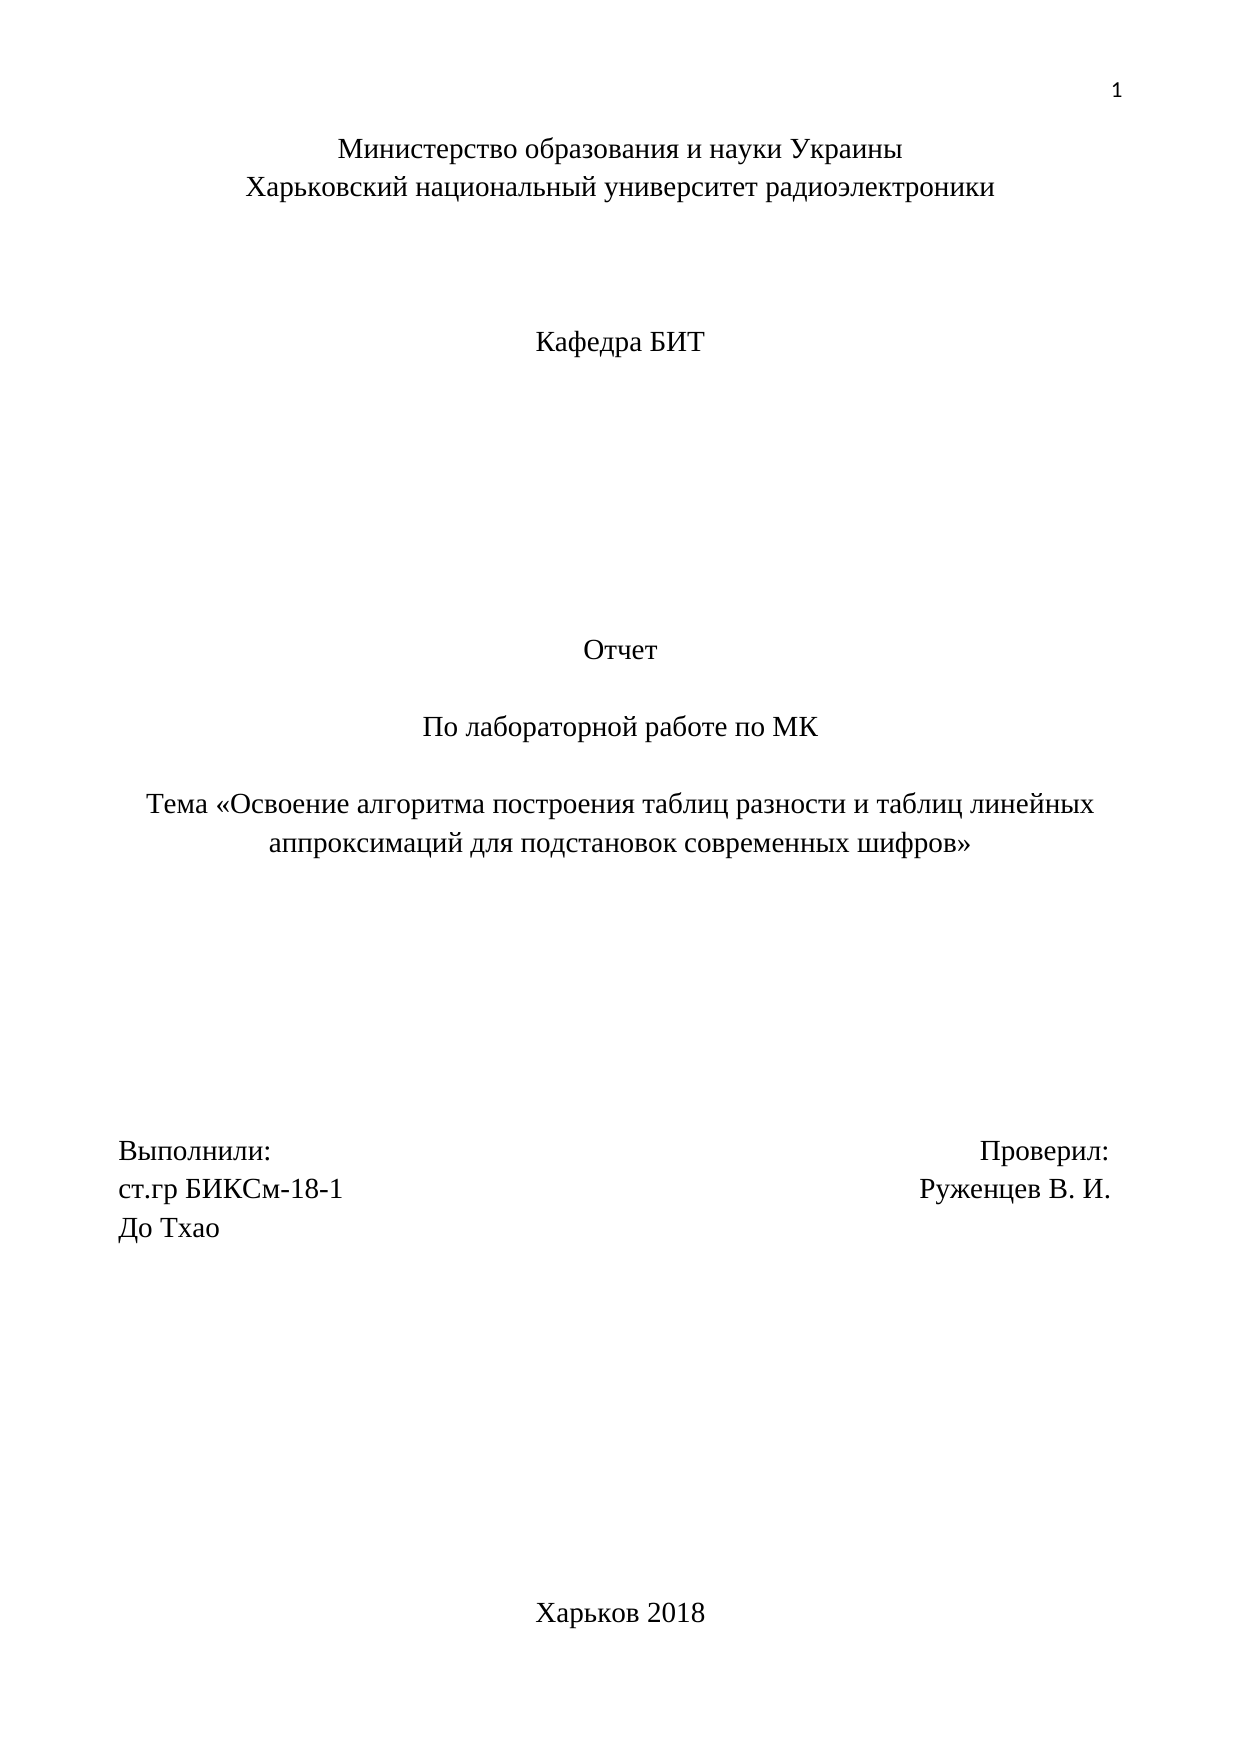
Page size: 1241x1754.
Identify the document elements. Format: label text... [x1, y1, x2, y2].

text Министерство образования и науки Украины [118, 131, 1122, 164]
text аппроксимаций для подстановок современных шифров» [118, 825, 1122, 858]
text Харьковский национальный университет радиоэлектроники [118, 169, 1122, 203]
text ст.гр БИКСм-18-1 Руженцев В. И. [118, 1172, 1122, 1205]
text Отчет [118, 632, 1122, 666]
text Тема «Освоение алгоритма построения таблиц разности и таблиц линейных [118, 786, 1122, 820]
text Кафедра БИТ [118, 324, 1122, 357]
text По лабораторной работе по MК [118, 709, 1122, 743]
text Выполнили: Проверил: [118, 1133, 1122, 1167]
text Харьков 2018 [118, 1596, 1122, 1629]
text До Тхао [118, 1210, 1122, 1244]
